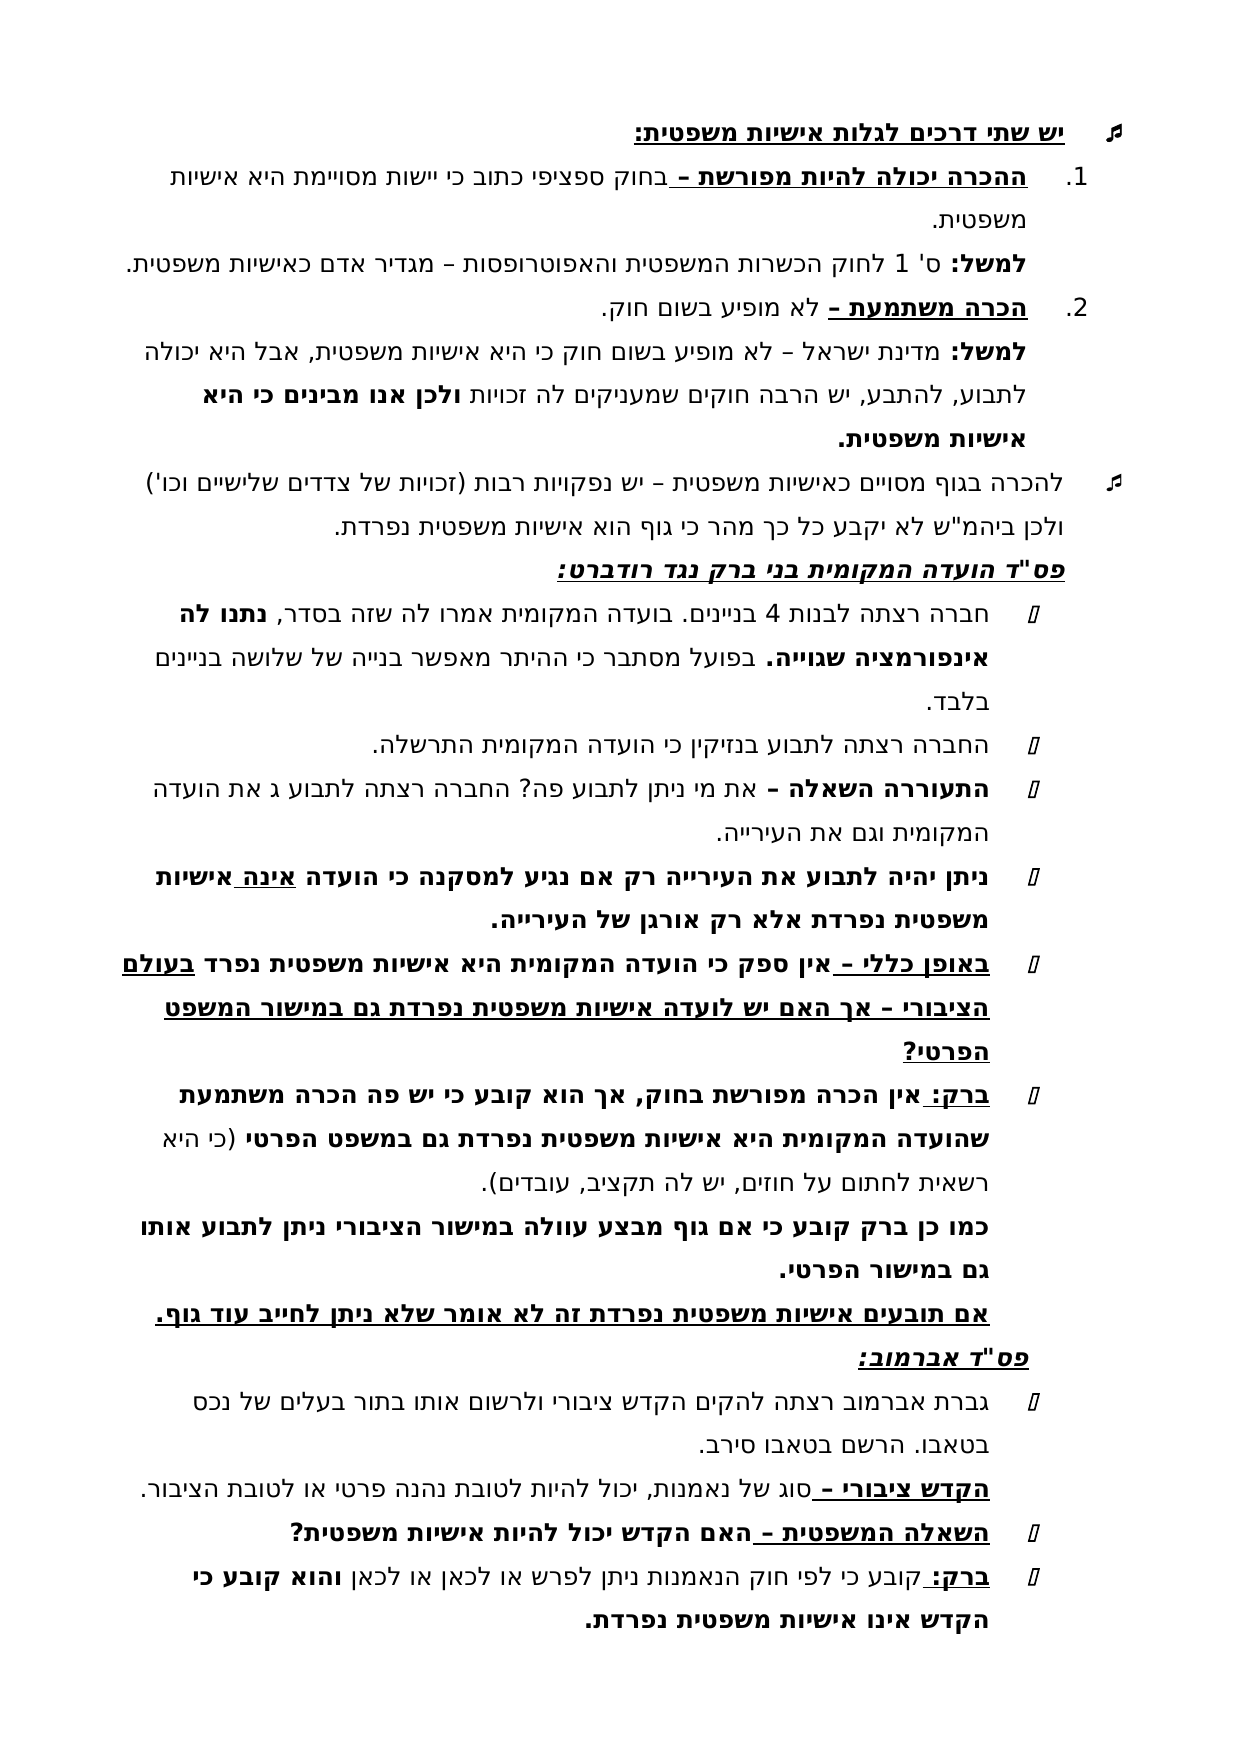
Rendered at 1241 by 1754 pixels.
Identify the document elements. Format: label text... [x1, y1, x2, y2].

list החברה רצתה לתבוע בנזיקין כי הועדה המקומית התרשלה. [118, 731, 1027, 760]
list פס"ד הועדה המקומית בני ברק נגד רודברט: [118, 556, 1065, 585]
list באופן כללי – אין ספק כי הועדה המקומית היא אישיות משפטית נפרד בעולם הציבורי – אך האם יש לועדה אישיות משפטית נפרדת גם במישור המשפט הפרטי? [118, 949, 1027, 1066]
list ניתן יהיה לתבוע את העירייה רק אם נגיע למסקנה כי הועדה אינה אישיות משפטית נפרדת אלא רק אורגן של העירייה. [118, 862, 1027, 935]
list השאלה המשפטית – האם הקדש יכול להיות אישיות משפטית? [118, 1518, 1027, 1547]
list להכרה בגוף מסויים כאישיות משפטית – יש נפקויות רבות (זכויות של צדדים שלישיים וכו') ולכן ביהמ"ש לא יקבע כל כך מהר כי גוף הוא אישיות משפטית נפרדת. [118, 468, 1102, 541]
list ברק: קובע כי לפי חוק הנאמנות ניתן לפרש או לכאן או לכאן והוא קובע כי הקדש אינו אישיות משפטית נפרדת. [118, 1562, 1027, 1635]
list יש שתי דרכים לגלות אישיות משפטית: [118, 118, 1102, 147]
list פס"ד אברמוב: [118, 1343, 1028, 1372]
list חברה רצתה לבנות 4 בניינים. בועדה המקומית אמרו לה שזה בסדר, נתנו לה אינפורמציה שגוייה. בפועל מסתבר כי ההיתר מאפשר בנייה של שלושה בניינים בלבד. [118, 599, 1027, 716]
list ההכרה יכולה להיות מפורשת – בחוק ספציפי כתוב כי יישות מסויימת היא אישיות משפטית. למשל: ס' 1 לחוק הכשרות המשפטית והאפוטרופסות – מגדיר אדם כאישיות משפטית. [118, 162, 1065, 278]
list הכרה משתמעת – לא מופיע בשום חוק. למשל: מדינת ישראל – לא מופיע בשום חוק כי היא אישיות משפטית, אבל היא יכולה לתבוע, להתבע, יש הרבה חוקים שמעניקים לה זכויות ולכן אנו מבינים כי היא אישיות משפטית. [118, 293, 1065, 453]
list התעוררה השאלה – את מי ניתן לתבוע פה? החברה רצתה לתבוע ג את הועדה המקומית וגם את העירייה. [118, 774, 1027, 847]
list גברת אברמוב רצתה להקים הקדש ציבורי ולרשום אותו בתור בעלים של נכס בטאבו. הרשם בטאבו סירב. הקדש ציבורי – סוג של נאמנות, יכול להיות לטובת נהנה פרטי או לטובת הציבור. [118, 1387, 1027, 1503]
list ברק: אין הכרה מפורשת בחוק, אך הוא קובע כי יש פה הכרה משתמעת שהועדה המקומית היא אישיות משפטית נפרדת גם במשפט הפרטי (כי היא רשאית לחתום על חוזים, יש לה תקציב, עובדים). כמו כן ברק קובע כי אם גוף מבצע עוולה במישור הציבורי ניתן לתבוע אותו גם במישור הפרטי. אם תובעים אישיות משפטית נפרדת זה לא אומר שלא ניתן לחייב עוד גוף. [118, 1081, 1027, 1328]
